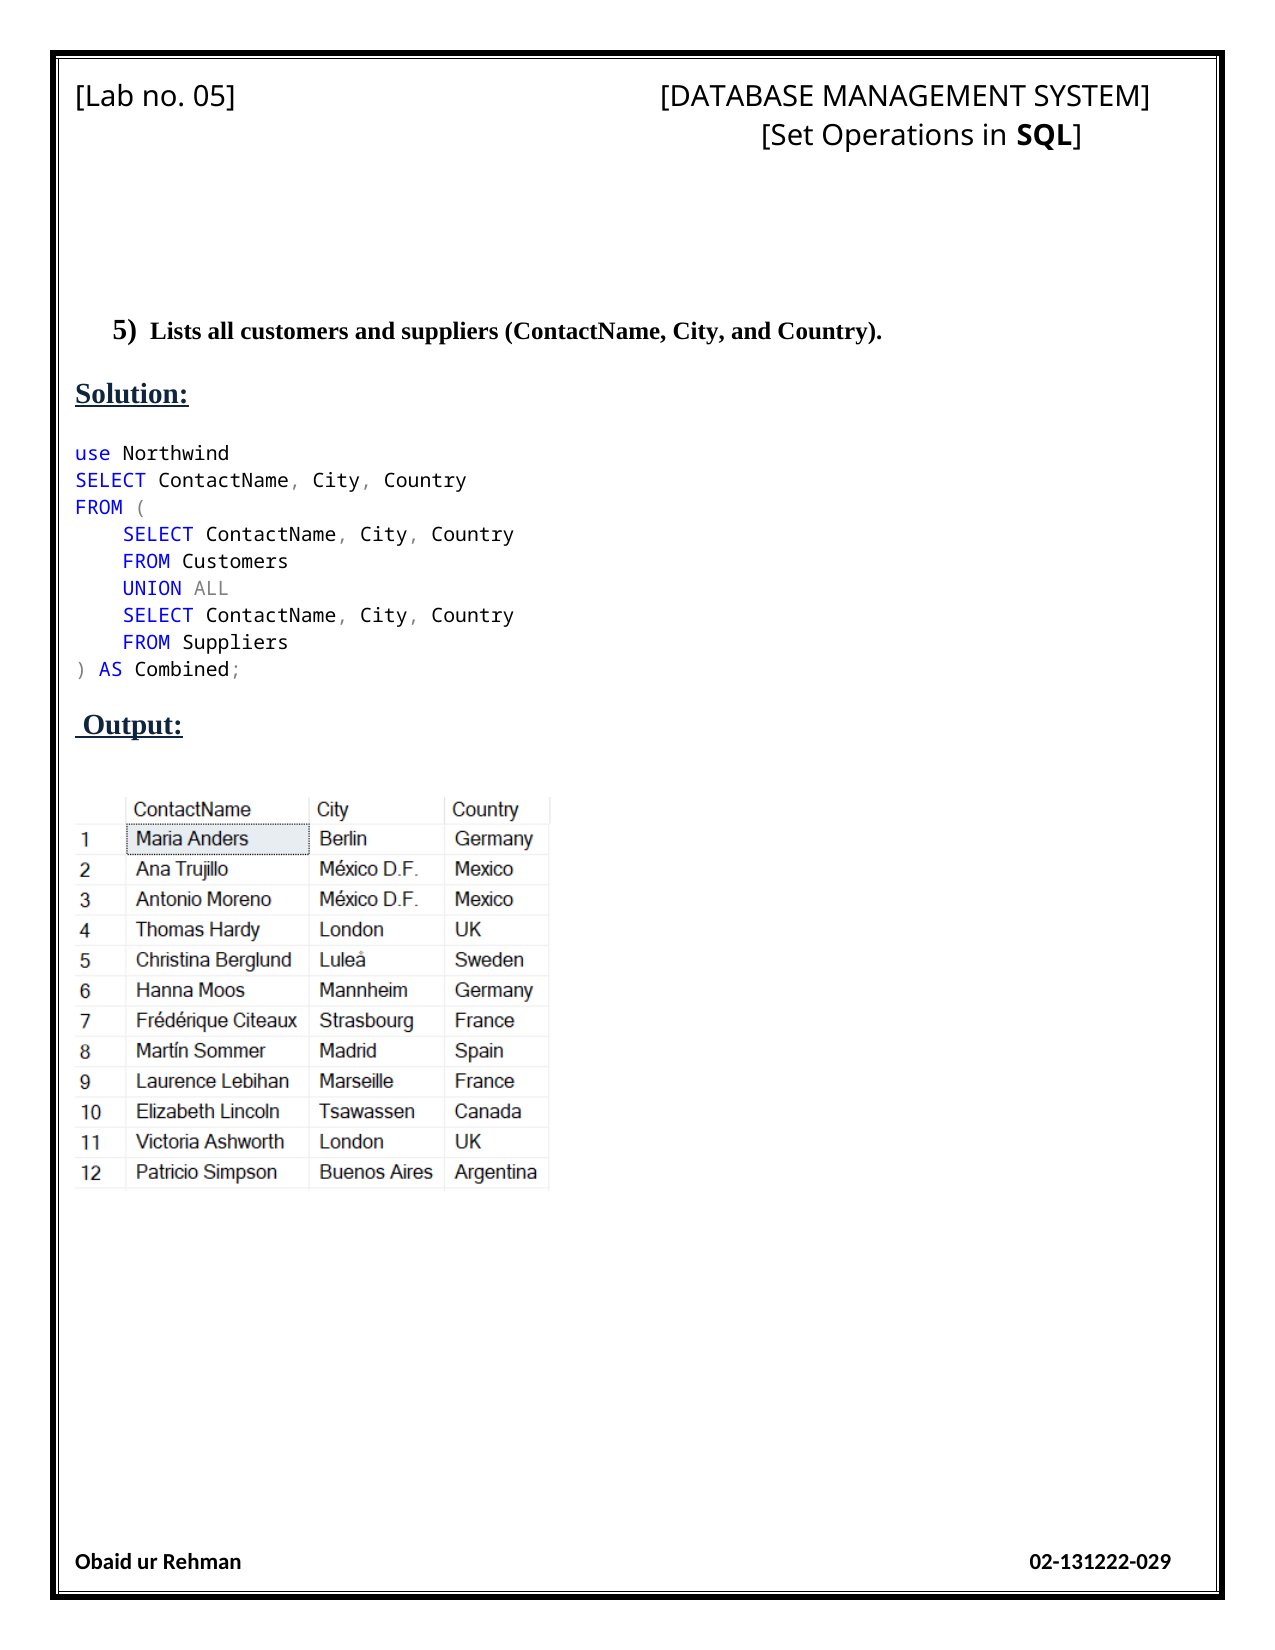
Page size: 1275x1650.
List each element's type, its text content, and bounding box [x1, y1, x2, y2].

text SELECT ContactName, City, Country [75, 520, 1200, 547]
text FROM Customers [75, 547, 1200, 574]
text SELECT ContactName, City, Country [75, 466, 1200, 493]
text Solution: [75, 376, 1200, 409]
picture [75, 797, 553, 1191]
text FROM Suppliers [75, 628, 1200, 655]
text ) AS Combined; [75, 655, 1200, 682]
text FROM ( [75, 493, 1200, 520]
text SELECT ContactName, City, Country [75, 601, 1200, 628]
text Output: [75, 707, 1200, 741]
text UNION ALL [75, 574, 1200, 601]
text use Northwind [75, 439, 1200, 466]
list Lists all customers and suppliers (ContactName, City, and Country). [112, 312, 1200, 346]
